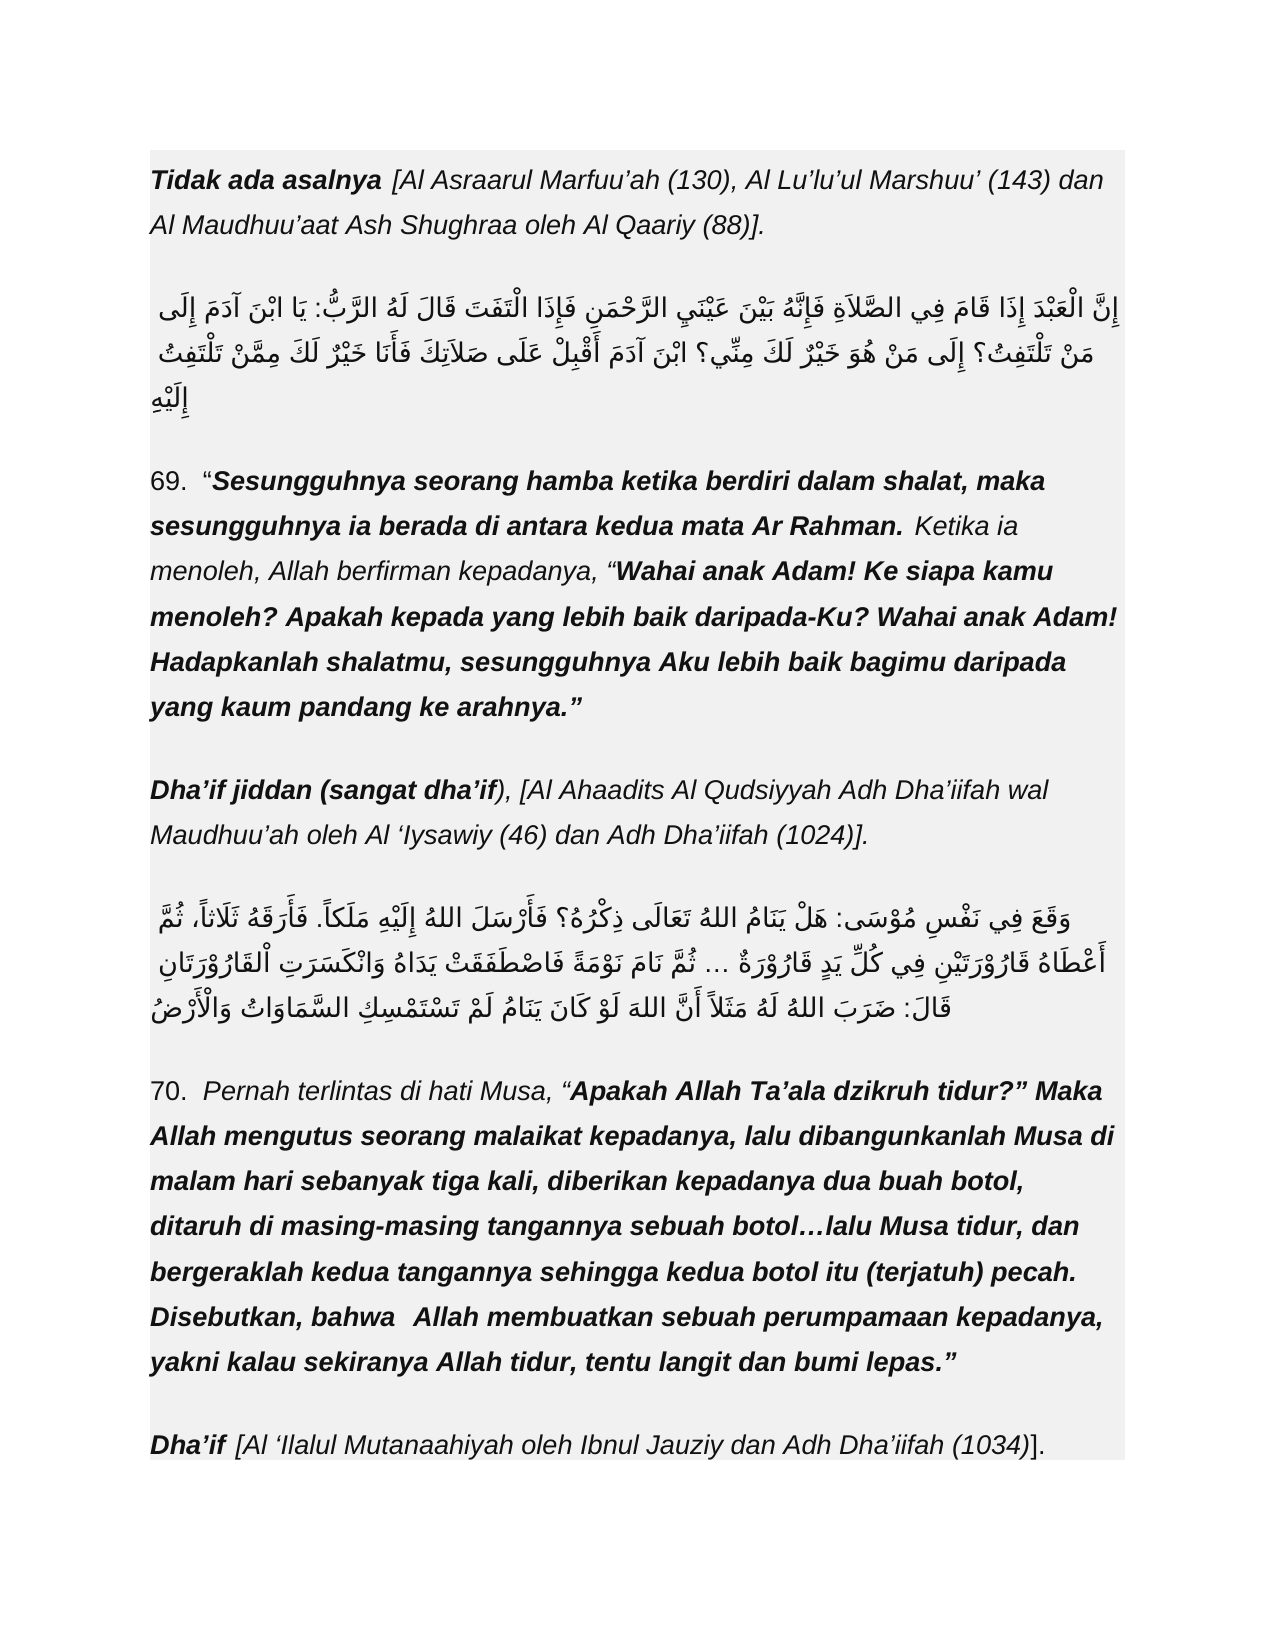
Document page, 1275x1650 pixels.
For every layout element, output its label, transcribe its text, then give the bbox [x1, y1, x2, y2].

text Tidak ada asalnya [Al Asraarul Marfuu’ah (130), Al Lu’lu’ul Marshuu’ (143) dan Al Maudhuu’aat Ash Shughraa oleh Al Qaariy (88)]. [150, 150, 1125, 240]
text 69. “Sesungguhnya seorang hamba ketika berdiri dalam shalat, maka sesungguhnya ia berada di antara kedua mata Ar Rahman. Ketika ia menoleh, Allah berfirman kepadanya, “Wahai anak Adam! Ke siapa kamu menoleh? Apakah kepada yang lebih baik daripada-Ku? Wahai anak Adam! Hadapkanlah shalatmu, sesungguhnya Aku lebih baik bagimu daripada yang kaum pandang ke arahnya.” [150, 451, 1125, 722]
text وَقَعَ فِي نَفْسِ مُوْسَى: هَلْ يَنَامُ اللهُ تَعَالَى ذِكْرُهُ؟ فَأَرْسَلَ اللهُ إِلَيْهِ مَلَكاً. فَأَرَقَهُ ثَلَاثاً، ثُمَّ أَعْطَاهُ قَارُوْرَتَيْنِ فِي كُلِّ يَدٍ قَارُوْرَةٌ … ثُمَّ نَامَ نَوْمَةً فَاصْطَفَقَتْ يَدَاهُ وَانْكَسَرَتِ اْلقَارُوْرَتَانِ قَالَ: ضَرَبَ اللهُ لَهُ مَثَلاً أَنَّ اللهَ لَوْ كَانَ يَنَامُ لَمْ تَسْتَمْسِكِ السَّمَاوَاتُ وَالْأَرْضُ [150, 888, 1125, 1023]
text Dha’if [Al ‘Ilalul Mutanaahiyah oleh Ibnul Jauziy dan Adh Dha’iifah (1034)]. [150, 1415, 1125, 1460]
text Dha’if jiddan (sangat dha’if), [Al Ahaadits Al Qudsiyyah Adh Dha’iifah wal Maudhuu’ah oleh Al ‘Iysawiy (46) dan Adh Dha’iifah (1024)]. [150, 760, 1125, 850]
text 70. Pernah terlintas di hati Musa, “Apakah Allah Ta’ala dzikruh tidur?” Maka Allah mengutus seorang malaikat kepadanya, lalu dibangunkanlah Musa di malam hari sebanyak tiga kali, diberikan kepadanya dua buah botol, ditaruh di masing-masing tangannya sebuah botol…lalu Musa tidur, dan bergeraklah kedua tangannya sehingga kedua botol itu (terjatuh) pecah. Disebutkan, bahwa Allah membuatkan sebuah perumpamaan kepadanya, yakni kalau sekiranya Allah tidur, tentu langit dan bumi lepas.” [150, 1061, 1125, 1377]
text إِنَّ الْعَبْدَ إِذَا قَامَ فِي الصَّلاَةِ فَإِنَّهُ بَيْنَ عَيْنَيِ الرَّحْمَنِ فَإِذَا الْتَفَتَ قَالَ لَهُ الرَّبُّ: يَا ابْنَ آدَمَ إِلَى مَنْ تَلْتَفِتُ؟ إِلَى مَنْ هُوَ خَيْرٌ لَكَ مِنِّي؟ ابْنَ آدَمَ أَقْبِلْ عَلَى صَلاَتِكَ فَأَنَا خَيْرٌ لَكَ مِمَّنْ تَلْتَفِتُ إِلَيْهِِ [150, 278, 1125, 413]
